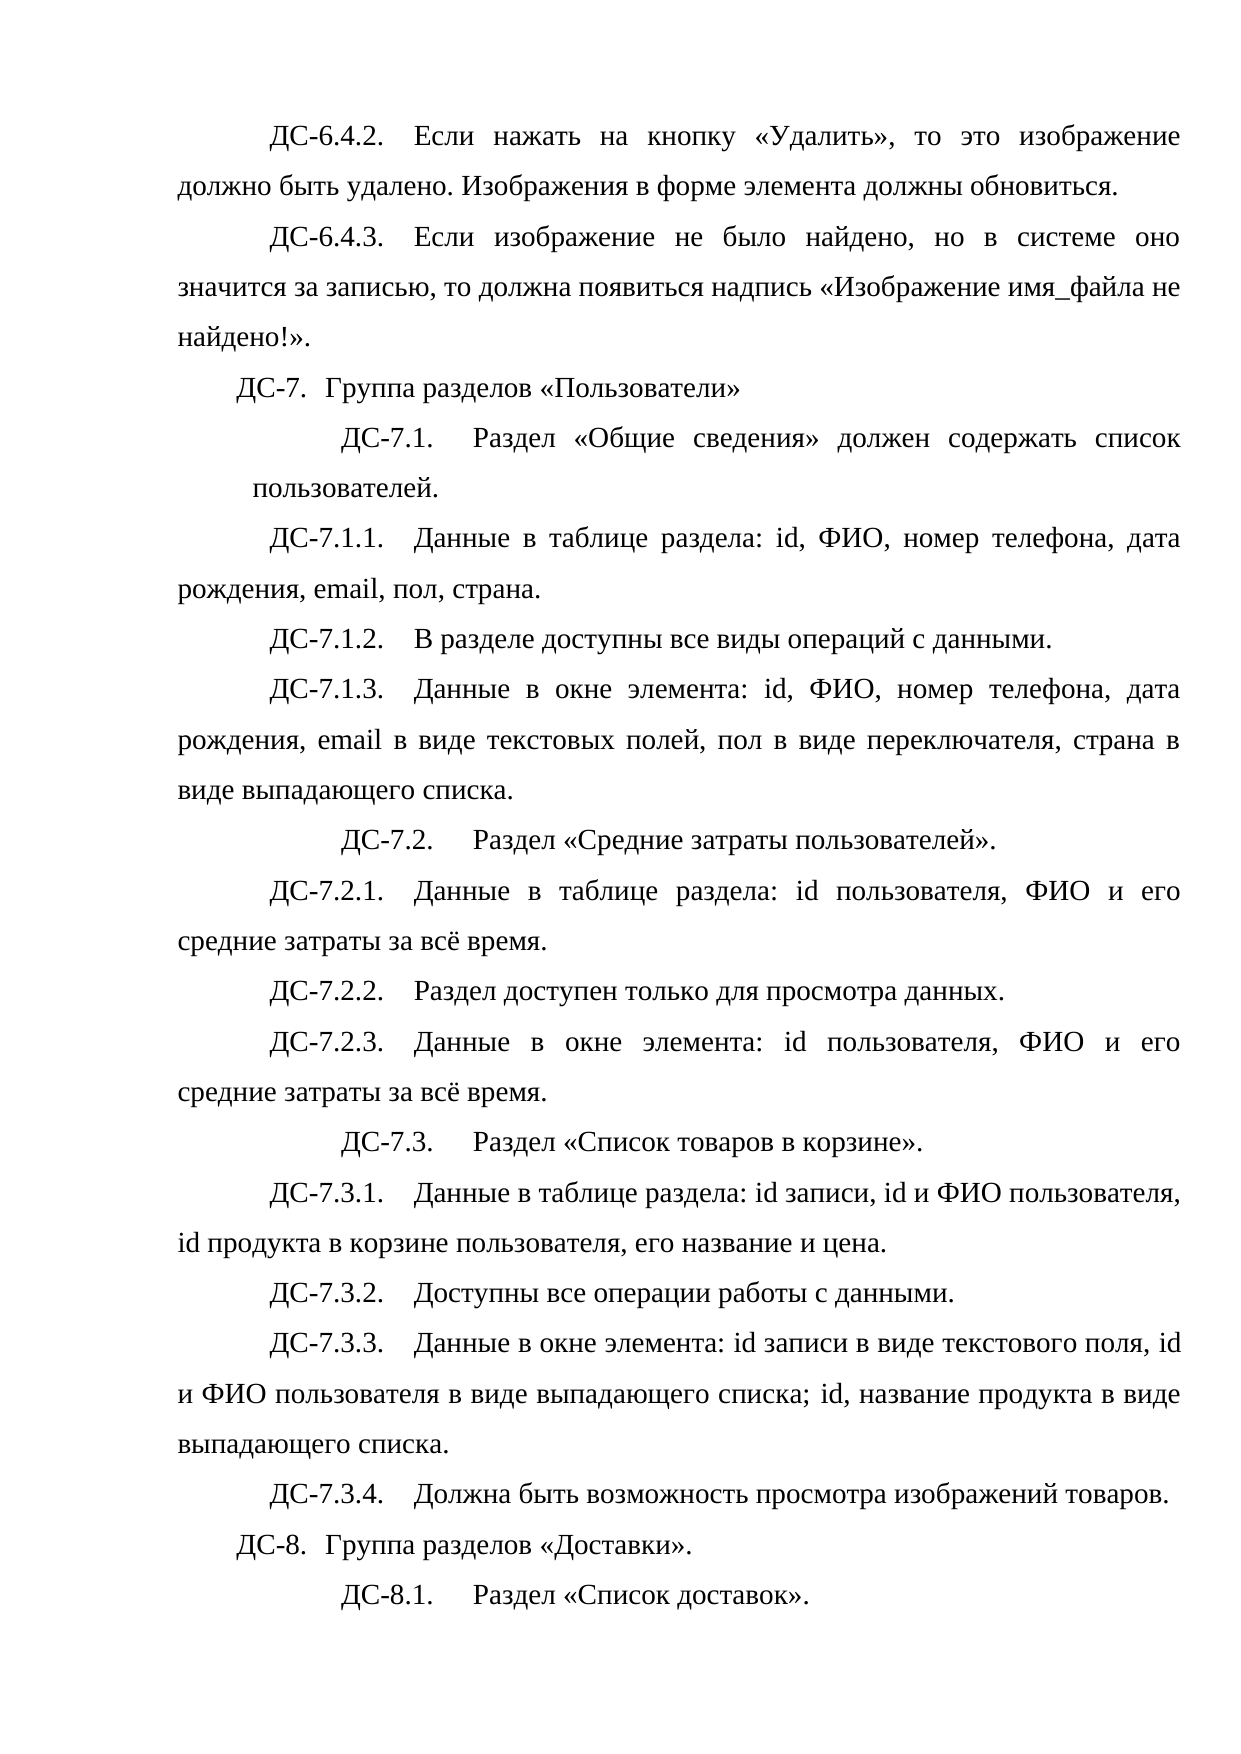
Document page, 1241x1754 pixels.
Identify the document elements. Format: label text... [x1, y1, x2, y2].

list Должна быть возможность просмотра изображений товаров. [177, 1477, 1181, 1510]
list В разделе доступны все виды операций с данными. [177, 621, 1181, 655]
list Раздел «Общие сведения» должен содержать список пользователей. [252, 420, 1181, 504]
list Если изображение не было найдено, но в системе оно значится за записью, то должна появиться надпись «Изображение имя_файла не найдено!». [177, 219, 1181, 353]
list Раздел «Список товаров в корзине». [252, 1124, 1181, 1158]
list Данные в таблице раздела: id записи, id и ФИО пользователя, id продукта в корзине пользователя, его название и цена. [177, 1175, 1181, 1258]
list Группа разделов «Пользователи» [236, 370, 1181, 403]
list Данные в окне элемента: id, ФИО, номер телефона, дата рождения, email в виде текстовых полей, пол в виде переключателя, страна в виде выпадающего списка. [177, 672, 1181, 806]
list Раздел доступен только для просмотра данных. [177, 973, 1181, 1007]
list Данные в окне элемента: id пользователя, ФИО и его средние затраты за всё время. [177, 1024, 1181, 1108]
list Данные в таблице раздела: id пользователя, ФИО и его средние затраты за всё время. [177, 873, 1181, 957]
list Группа разделов «Доставки». [236, 1527, 1181, 1560]
list Данные в окне элемента: id записи в виде текстового поля, id и ФИО пользователя в виде выпадающего списка; id, название продукта в виде выпадающего списка. [177, 1326, 1181, 1460]
list Доступны все операции работы с данными. [177, 1275, 1181, 1309]
list Раздел «Средние затраты пользователей». [252, 822, 1181, 856]
list Если нажать на кнопку «Удалить», то это изображение должно быть удалено. Изображения в форме элемента должны обновиться. [177, 118, 1181, 202]
list Раздел «Список доставок». [252, 1577, 1181, 1611]
list Данные в таблице раздела: id, ФИО, номер телефона, дата рождения, email, пол, страна. [177, 521, 1181, 604]
